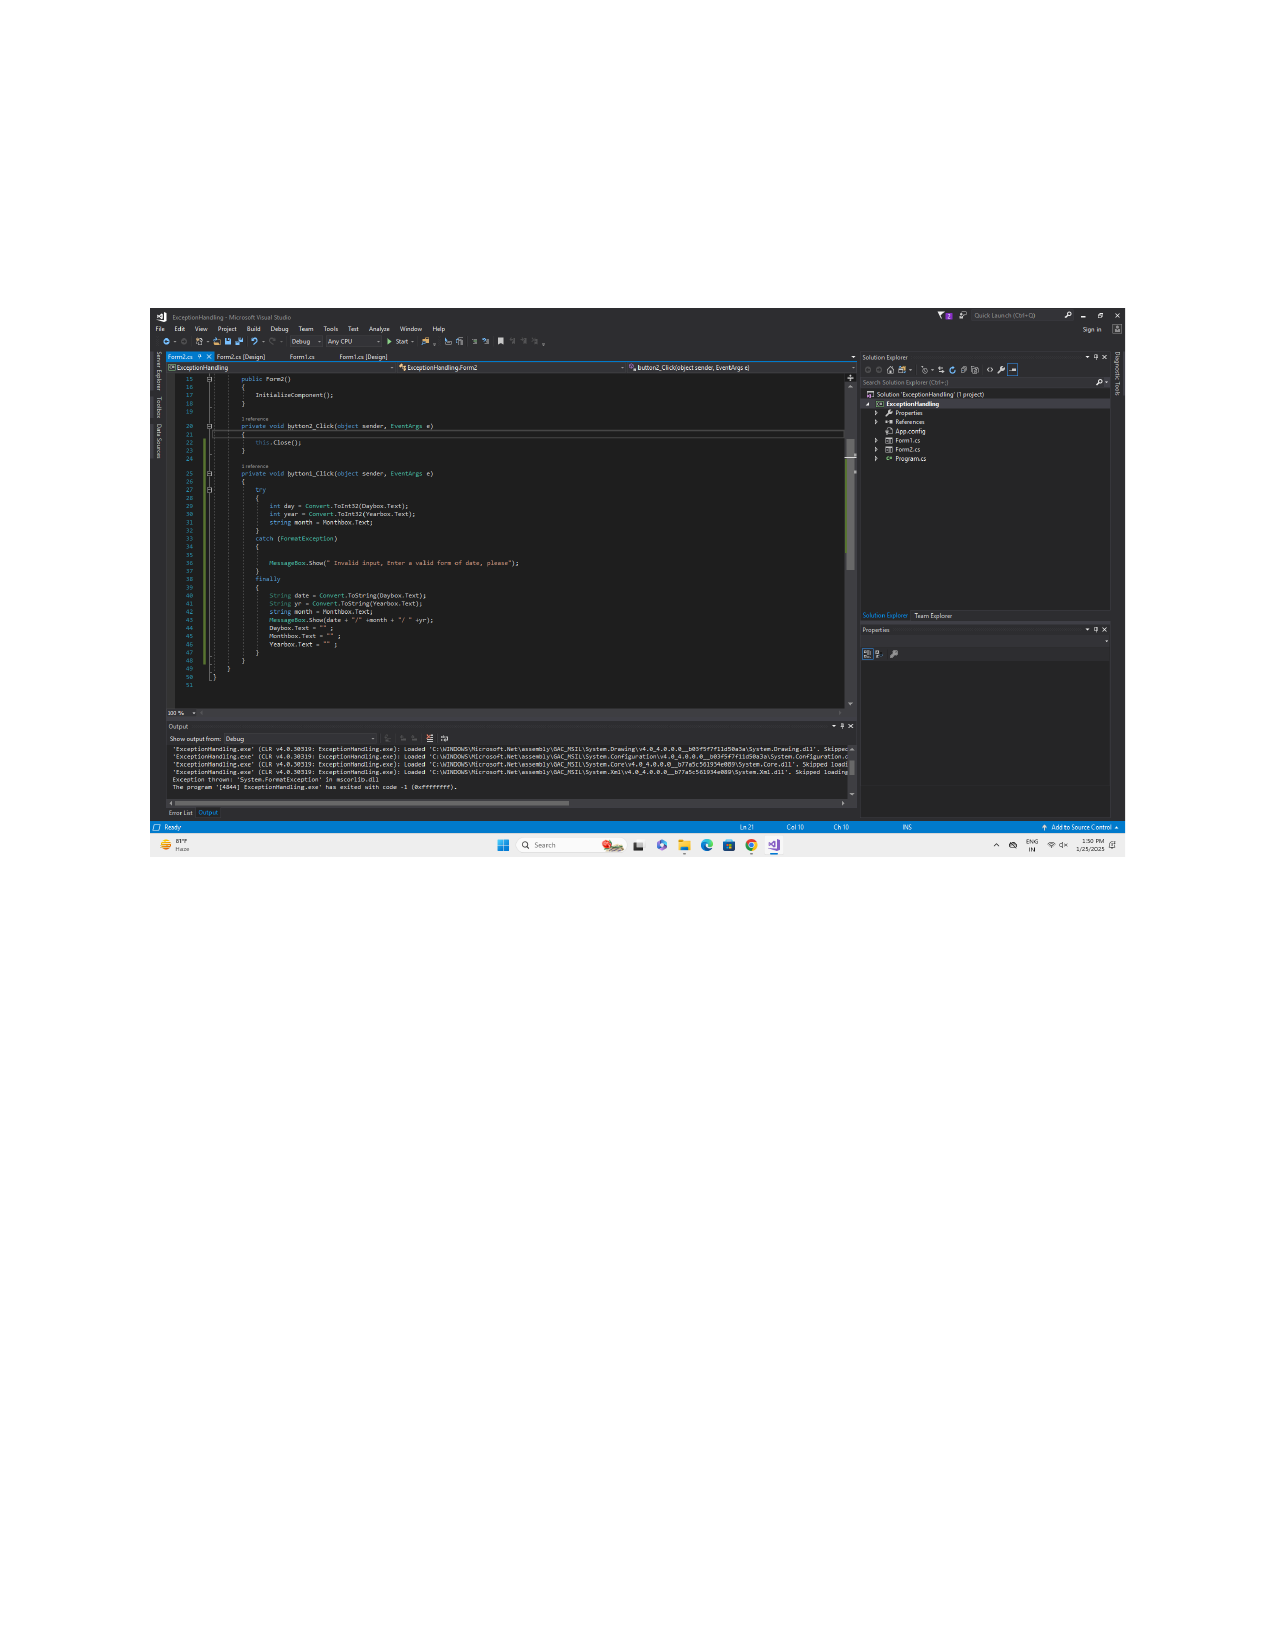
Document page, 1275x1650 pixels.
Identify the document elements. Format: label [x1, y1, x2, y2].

picture [150, 308, 1125, 857]
